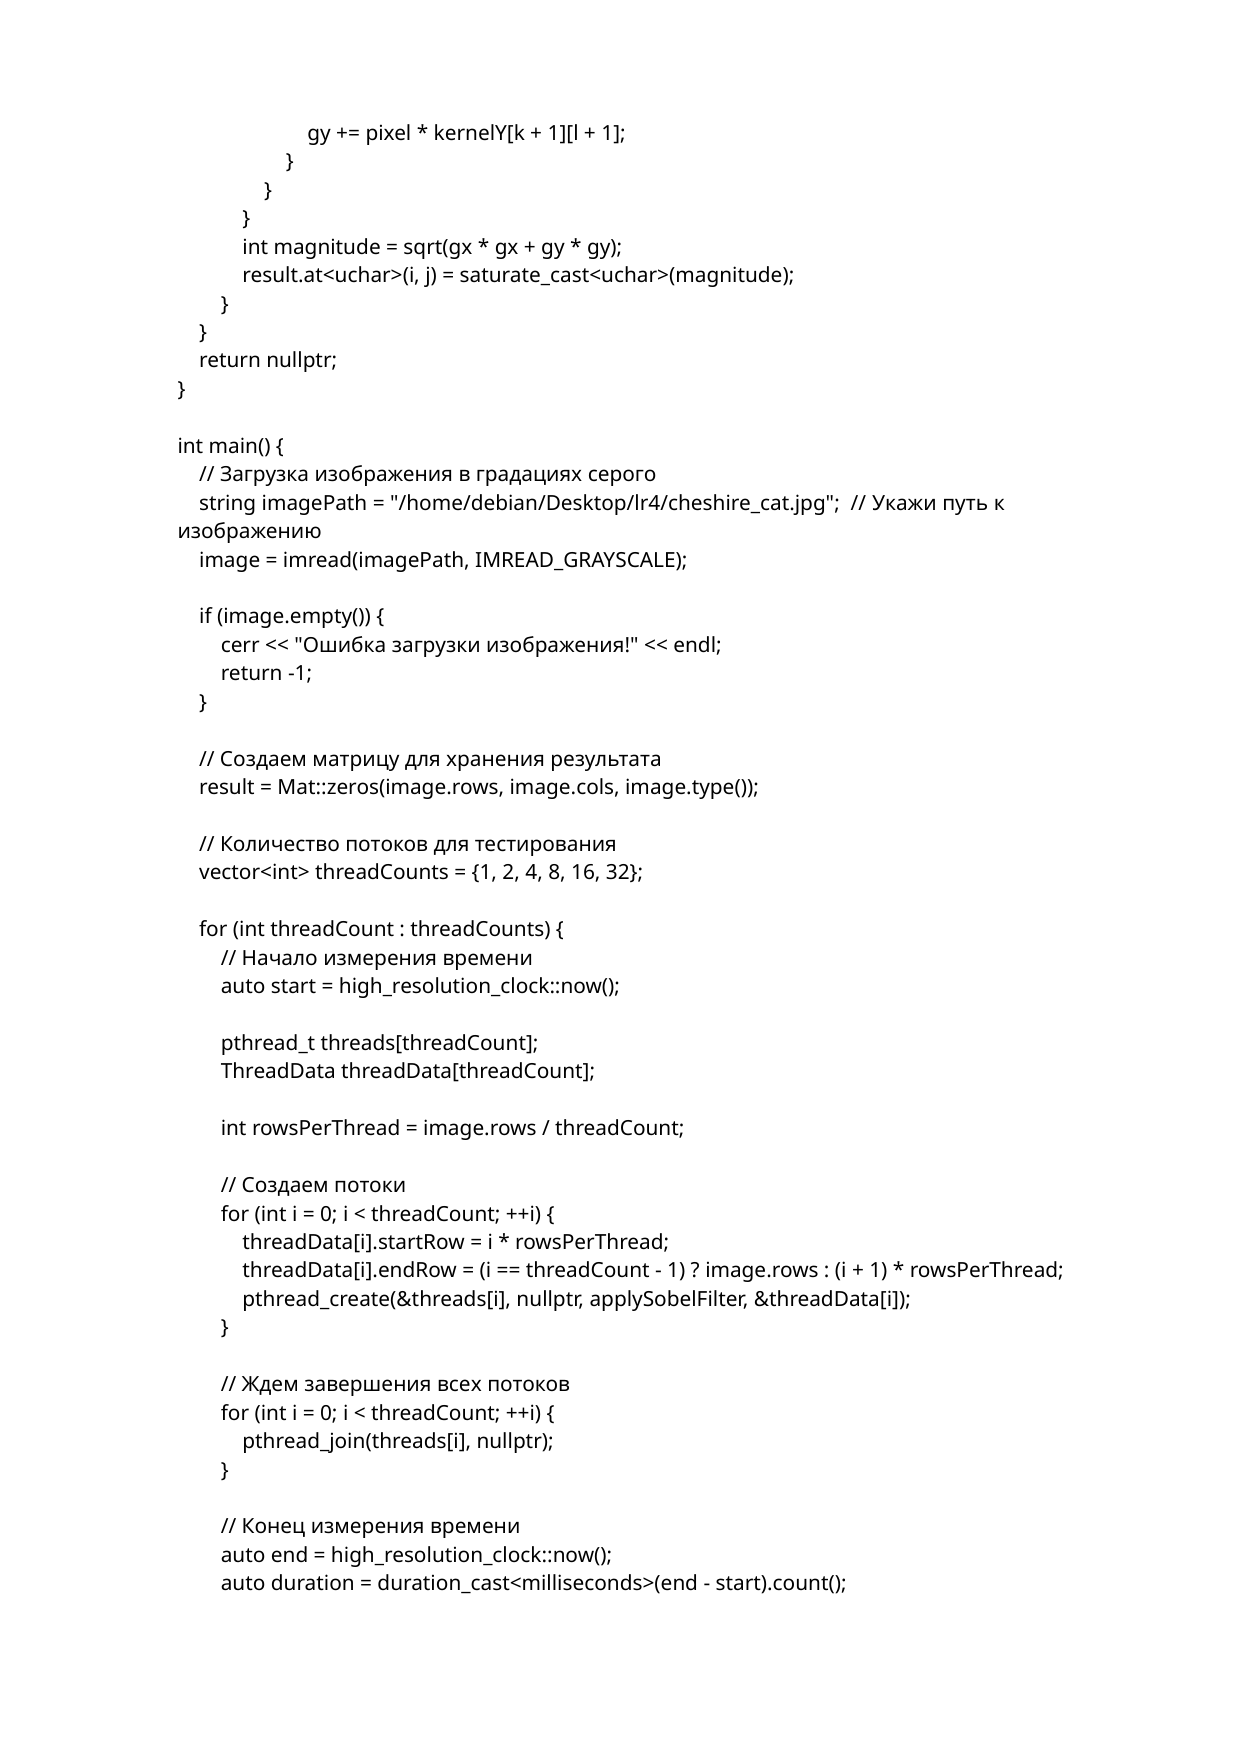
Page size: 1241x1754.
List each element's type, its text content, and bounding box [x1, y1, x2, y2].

text // Создаем матрицу для хранения результата [177, 744, 1152, 772]
text result = Mat::zeros(image.rows, image.cols, image.type()); [177, 772, 1152, 801]
text vector<int> threadCounts = {1, 2, 4, 8, 16, 32}; [177, 857, 1152, 886]
text if (image.empty()) { [177, 602, 1152, 630]
text for (int i = 0; i < threadCount; ++i) { [177, 1199, 1152, 1227]
text } [177, 147, 1152, 175]
text } [177, 317, 1152, 346]
text // Количество потоков для тестирования [177, 829, 1152, 857]
text auto duration = duration_cast<milliseconds>(end - start).count(); [177, 1568, 1152, 1597]
text threadData[i].startRow = i * rowsPerThread; [177, 1227, 1152, 1256]
text // Начало измерения времени [177, 943, 1152, 971]
text cerr << "Ошибка загрузки изображения!" << endl; [177, 630, 1152, 658]
text } [177, 1455, 1152, 1483]
text gy += pixel * kernelY[k + 1][l + 1]; [177, 118, 1152, 147]
text for (int threadCount : threadCounts) { [177, 914, 1152, 943]
text } [177, 1312, 1152, 1341]
text // Загрузка изображения в градациях серого [177, 459, 1152, 488]
text } [177, 203, 1152, 232]
text // Создаем потоки [177, 1170, 1152, 1199]
text // Ждем завершения всех потоков [177, 1369, 1152, 1398]
text auto start = high_resolution_clock::now(); [177, 971, 1152, 1000]
text for (int i = 0; i < threadCount; ++i) { [177, 1398, 1152, 1426]
text } [177, 374, 1152, 402]
text int rowsPerThread = image.rows / threadCount; [177, 1113, 1152, 1142]
text image = imread(imagePath, IMREAD_GRAYSCALE); [177, 545, 1152, 573]
text threadData[i].endRow = (i == threadCount - 1) ? image.rows : (i + 1) * rowsPerThread; [177, 1256, 1152, 1284]
text } [177, 687, 1152, 715]
text int main() { [177, 431, 1152, 459]
text return nullptr; [177, 346, 1152, 374]
text } [177, 175, 1152, 203]
text string imagePath = "/home/debian/Desktop/lr4/cheshire_cat.jpg"; // Укажи путь к изображению [177, 488, 1152, 545]
text return -1; [177, 658, 1152, 687]
text pthread_join(threads[i], nullptr); [177, 1426, 1152, 1455]
text ThreadData threadData[threadCount]; [177, 1057, 1152, 1085]
text result.at<uchar>(i, j) = saturate_cast<uchar>(magnitude); [177, 260, 1152, 289]
text int magnitude = sqrt(gx * gx + gy * gy); [177, 232, 1152, 260]
text pthread_t threads[threadCount]; [177, 1028, 1152, 1057]
text auto end = high_resolution_clock::now(); [177, 1540, 1152, 1568]
text pthread_create(&threads[i], nullptr, applySobelFilter, &threadData[i]); [177, 1284, 1152, 1312]
text } [177, 289, 1152, 317]
text // Конец измерения времени [177, 1512, 1152, 1540]
